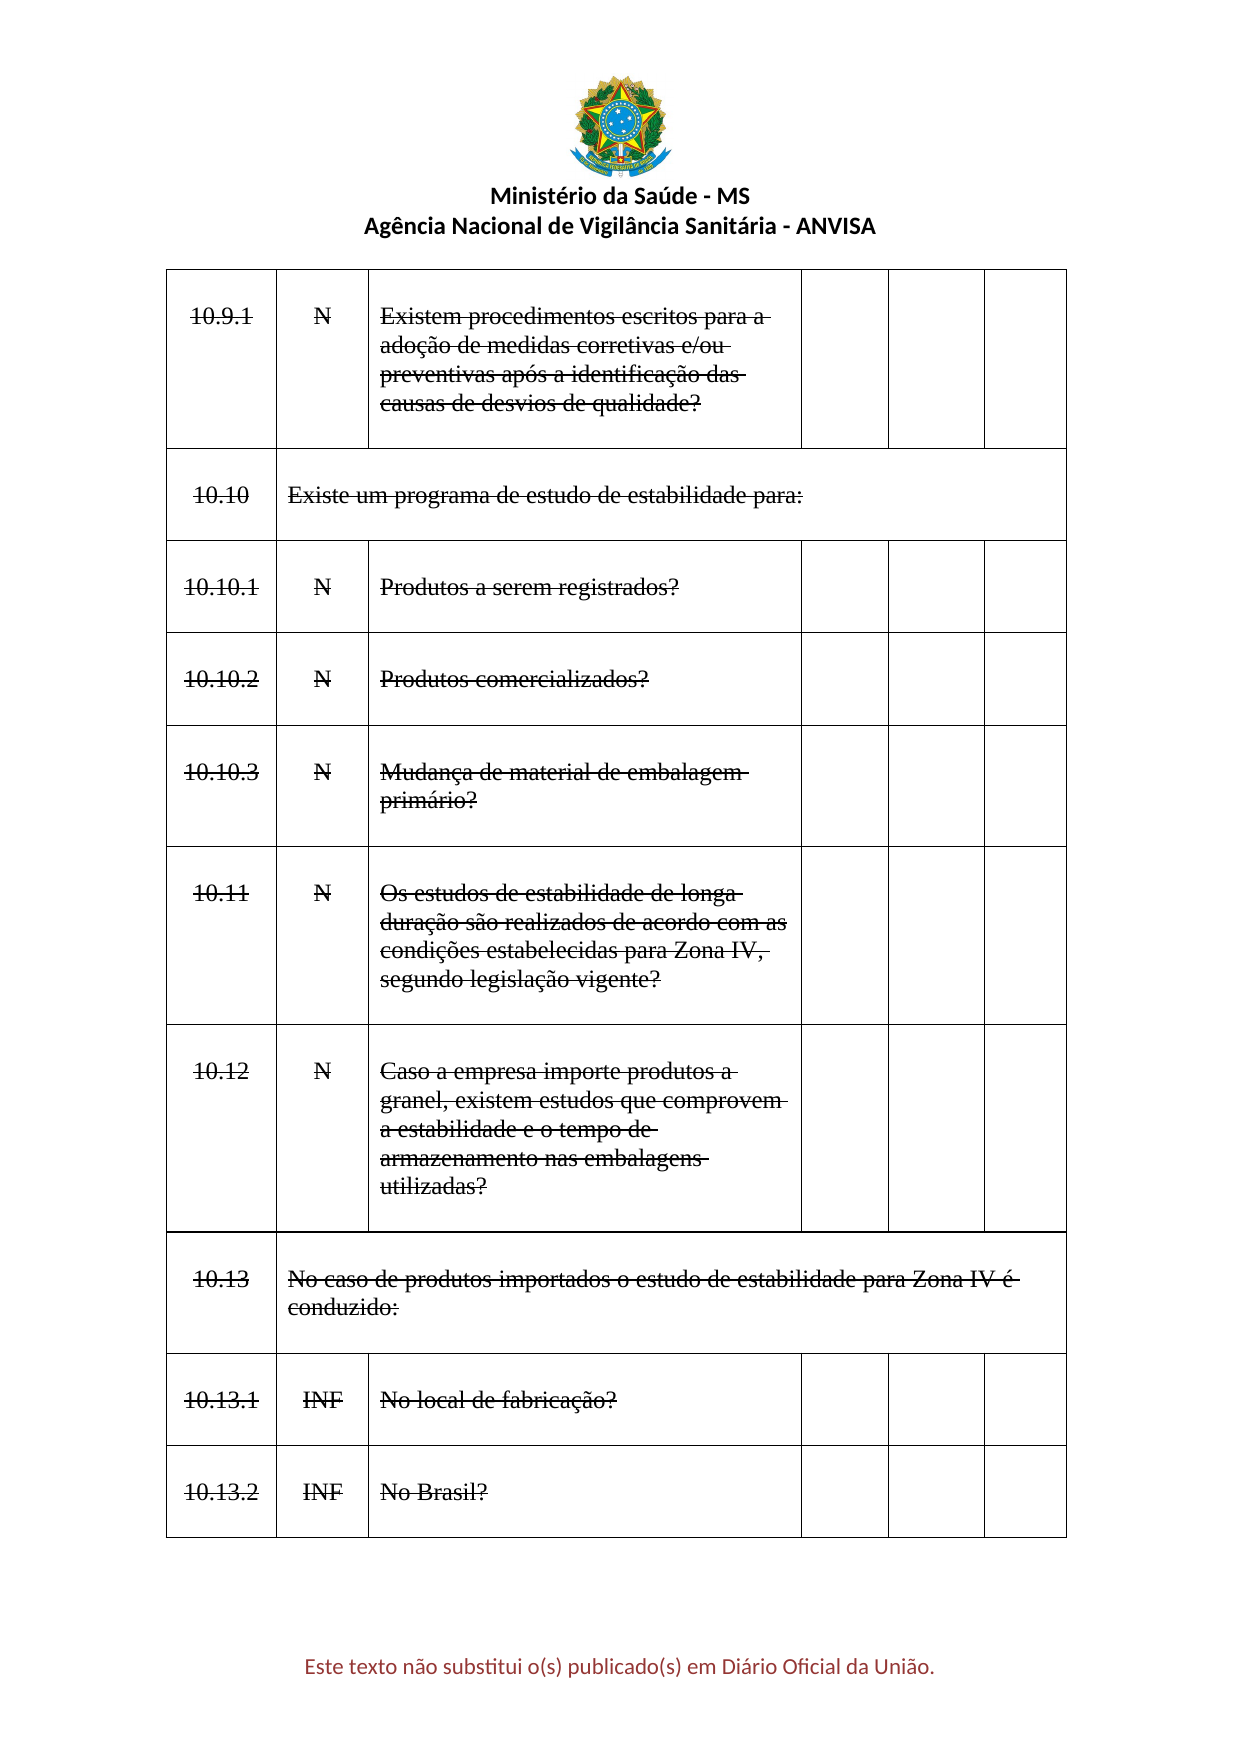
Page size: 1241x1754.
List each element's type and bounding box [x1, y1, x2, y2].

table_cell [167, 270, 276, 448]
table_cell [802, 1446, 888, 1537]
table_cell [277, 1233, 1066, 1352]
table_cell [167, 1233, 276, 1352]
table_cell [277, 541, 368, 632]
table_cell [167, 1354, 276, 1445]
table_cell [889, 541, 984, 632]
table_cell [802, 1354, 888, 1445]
picture [566, 73, 674, 180]
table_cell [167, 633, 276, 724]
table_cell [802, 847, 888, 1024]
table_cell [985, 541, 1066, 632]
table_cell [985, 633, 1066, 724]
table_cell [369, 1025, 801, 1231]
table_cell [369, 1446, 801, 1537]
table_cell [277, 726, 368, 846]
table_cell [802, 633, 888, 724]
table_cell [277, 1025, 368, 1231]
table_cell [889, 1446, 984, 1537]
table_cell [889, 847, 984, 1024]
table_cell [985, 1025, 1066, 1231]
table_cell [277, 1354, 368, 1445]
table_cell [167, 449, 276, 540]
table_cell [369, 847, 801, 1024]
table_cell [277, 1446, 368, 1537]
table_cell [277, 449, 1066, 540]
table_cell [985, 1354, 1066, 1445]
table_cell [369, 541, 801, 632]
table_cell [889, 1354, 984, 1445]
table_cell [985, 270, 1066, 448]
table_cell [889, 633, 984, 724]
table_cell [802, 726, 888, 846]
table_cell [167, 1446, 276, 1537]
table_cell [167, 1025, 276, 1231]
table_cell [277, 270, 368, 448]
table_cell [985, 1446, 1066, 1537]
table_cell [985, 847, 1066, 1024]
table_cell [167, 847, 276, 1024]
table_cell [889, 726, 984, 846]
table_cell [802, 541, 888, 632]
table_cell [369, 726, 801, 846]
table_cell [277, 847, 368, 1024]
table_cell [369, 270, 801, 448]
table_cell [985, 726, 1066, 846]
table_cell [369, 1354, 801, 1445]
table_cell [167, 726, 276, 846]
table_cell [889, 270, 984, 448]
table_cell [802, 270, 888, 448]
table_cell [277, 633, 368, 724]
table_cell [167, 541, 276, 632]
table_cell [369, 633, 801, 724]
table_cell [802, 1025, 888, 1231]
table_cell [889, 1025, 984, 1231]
